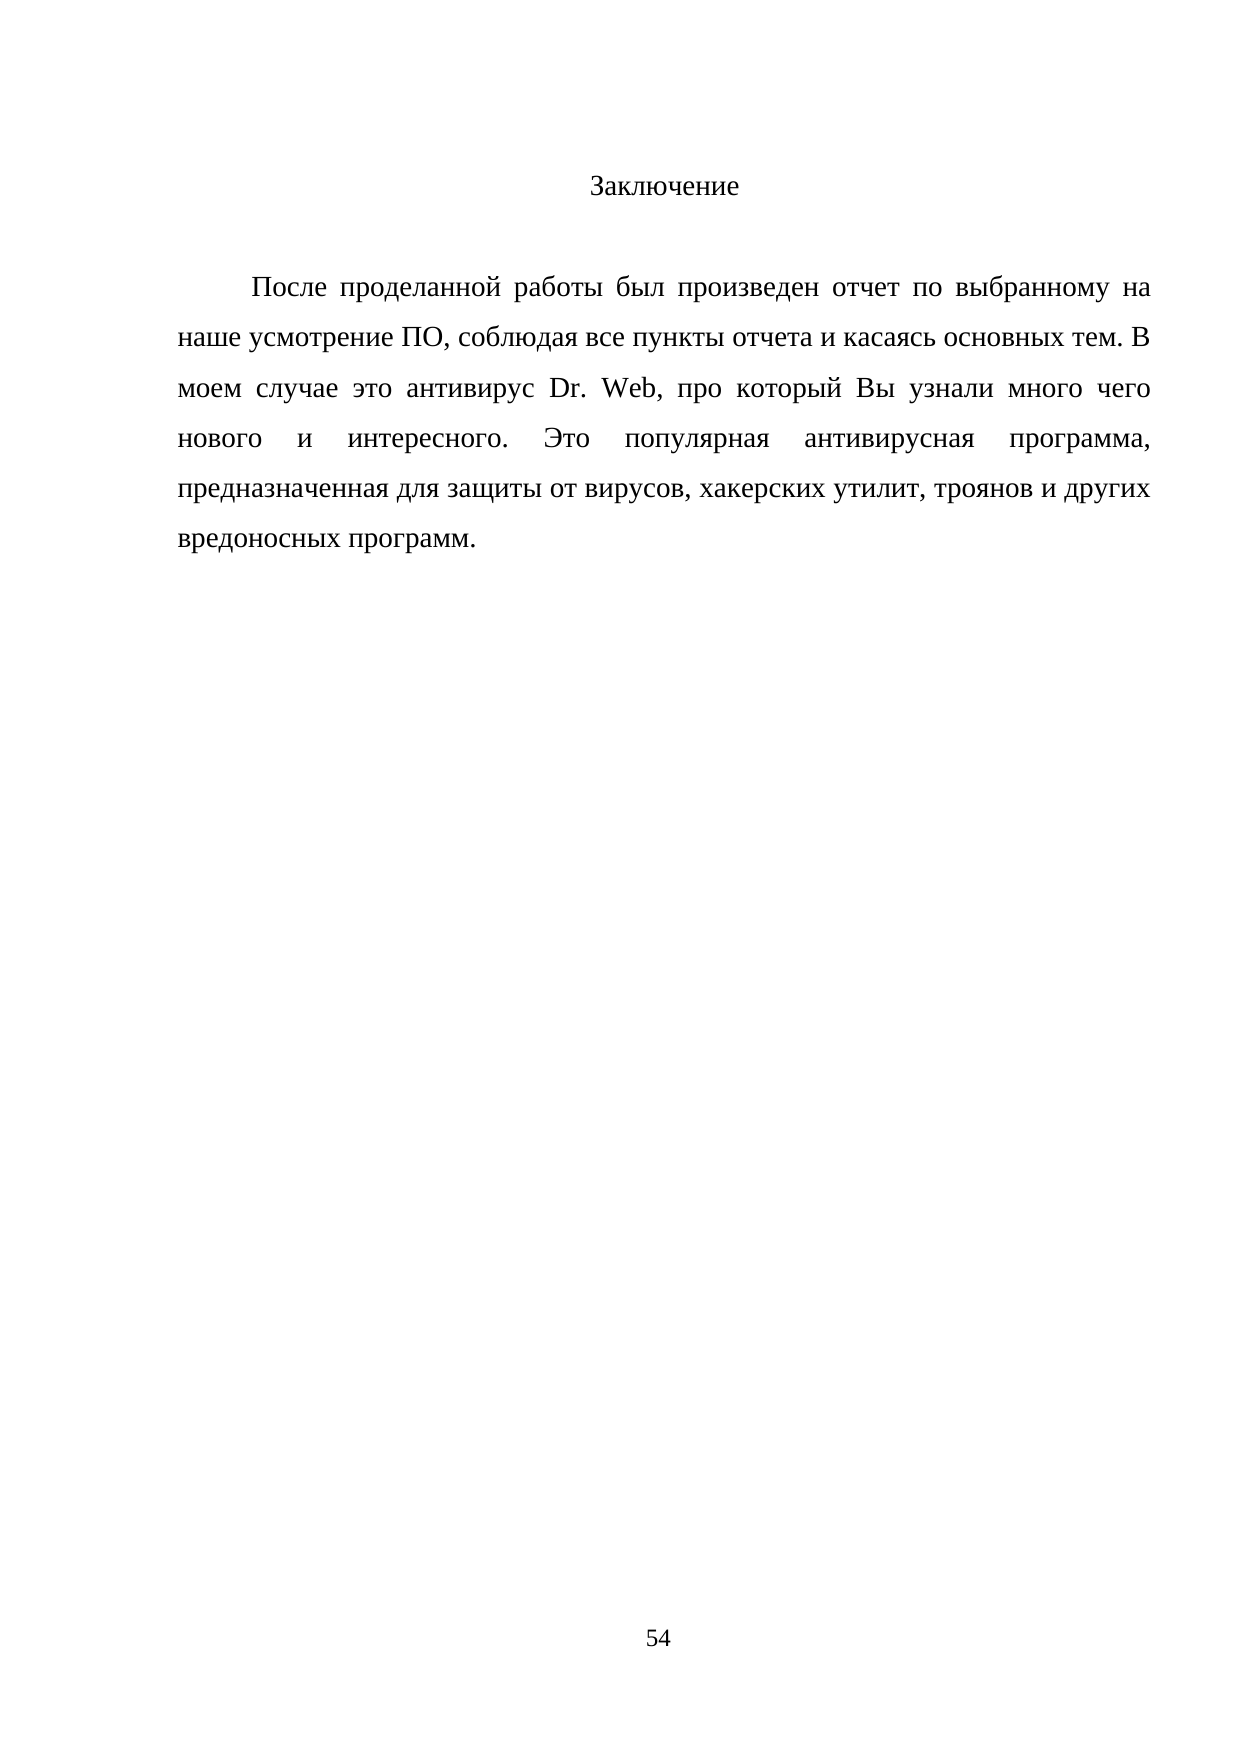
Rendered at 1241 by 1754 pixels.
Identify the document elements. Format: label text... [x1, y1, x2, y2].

text Заключение [177, 168, 1152, 202]
text После проделанной работы был произведен отчет по выбранному на наше усмотрение ПО, соблюдая все пункты отчета и касаясь основных тем. В моем случае это антивирус Dr. Web, про который Вы узнали много чего нового и интересного. Это популярная антивирусная программа, предназначенная для защиты от вирусов, хакерских утилит, троянов и других вредоносных программ. [177, 269, 1152, 554]
